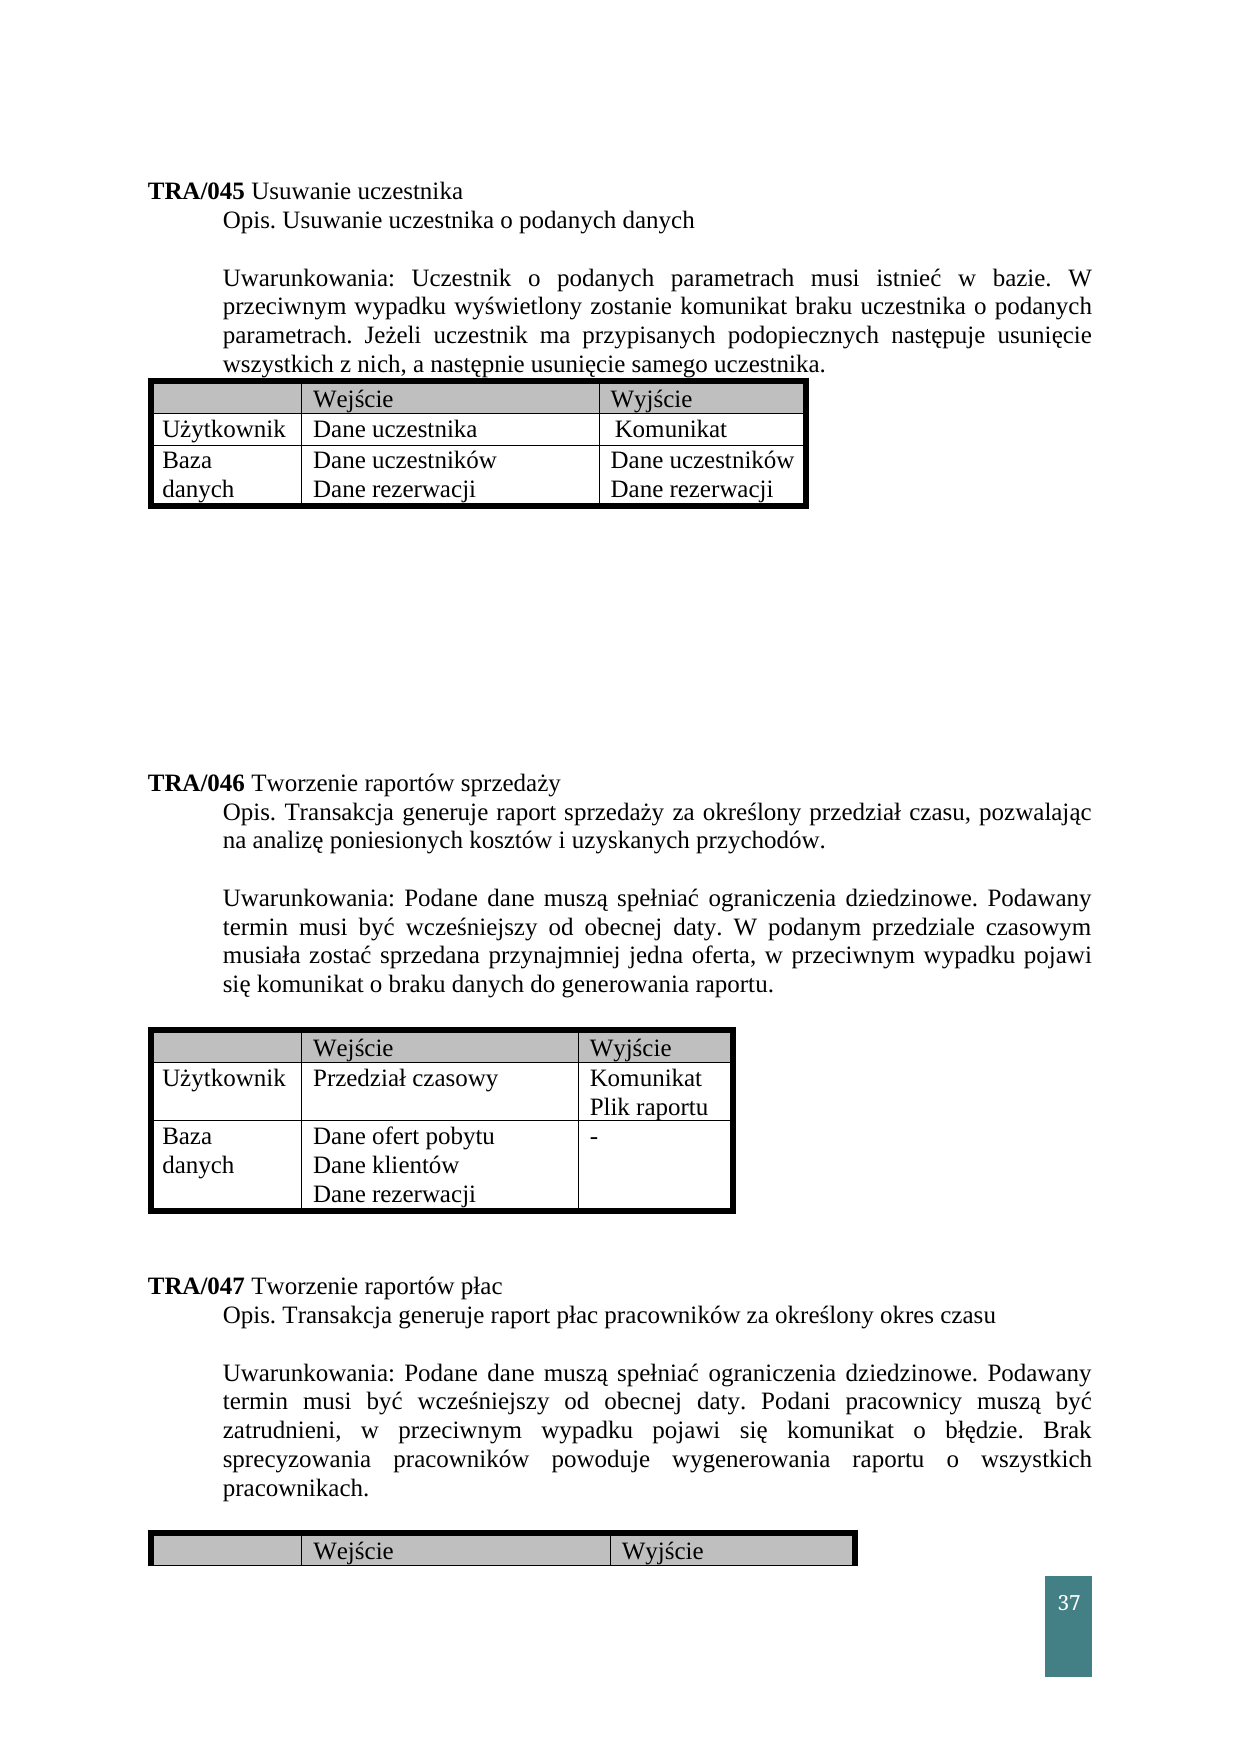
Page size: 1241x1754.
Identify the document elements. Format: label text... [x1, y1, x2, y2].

table_header Wyjście [600, 384, 803, 413]
table_cell Użytkownik [154, 1063, 301, 1120]
table_cell Dane uczestnika [302, 414, 599, 444]
text Uwarunkowania: Podane dane muszą spełniać ograniczenia dziedzinowe. Podawany termin musi być wcześniejszy od obecnej daty. W podanym przedziale czasowym musiała zostać sprzedana przynajmniej jedna oferta, w przeciwnym wypadku pojawi się komunikat o braku danych do generowania raportu. [223, 883, 1092, 998]
table_cell Komunikat [600, 414, 803, 444]
table_cell Komunikat Plik raportu [579, 1063, 730, 1120]
table_cell Baza danych [154, 446, 301, 503]
table_cell Baza danych [154, 1121, 301, 1208]
table_cell Dane uczestników Dane rezerwacji [302, 446, 599, 503]
table_cell Dane ofert pobytu Dane klientów Dane rezerwacji [302, 1121, 578, 1208]
table_cell - [579, 1121, 730, 1208]
table_header [154, 1536, 301, 1565]
text TRA/047 Tworzenie raportów płac [148, 1271, 1092, 1300]
table_cell Użytkownik [154, 414, 301, 444]
text Opis. Transakcja generuje raport sprzedaży za określony przedział czasu, pozwalając na analizę poniesionych kosztów i uzyskanych przychodów. [223, 797, 1092, 854]
text Opis. Transakcja generuje raport płac pracowników za określony okres czasu [223, 1300, 1092, 1329]
table_header Wyjście [611, 1536, 852, 1565]
table_header Wejście [302, 1033, 578, 1062]
table_header Wejście [302, 1536, 610, 1565]
text TRA/045 Usuwanie uczestnika [148, 176, 1092, 205]
text Uwarunkowania: Uczestnik o podanych parametrach musi istnieć w bazie. W przeciwnym wypadku wyświetlony zostanie komunikat braku uczestnika o podanych parametrach. Jeżeli uczestnik ma przypisanych podopiecznych następuje usunięcie wszystkich z nich, a następnie usunięcie samego uczestnika. [223, 263, 1092, 378]
text Opis. Usuwanie uczestnika o podanych danych [223, 205, 1092, 234]
text TRA/046 Tworzenie raportów sprzedaży [148, 768, 1092, 797]
table_cell Dane uczestników Dane rezerwacji [600, 446, 803, 503]
table_header Wejście [302, 384, 599, 413]
table_cell Przedział czasowy [302, 1063, 578, 1120]
table_header [154, 1033, 301, 1062]
table_header Wyjście [579, 1033, 730, 1062]
table_header [154, 384, 301, 413]
